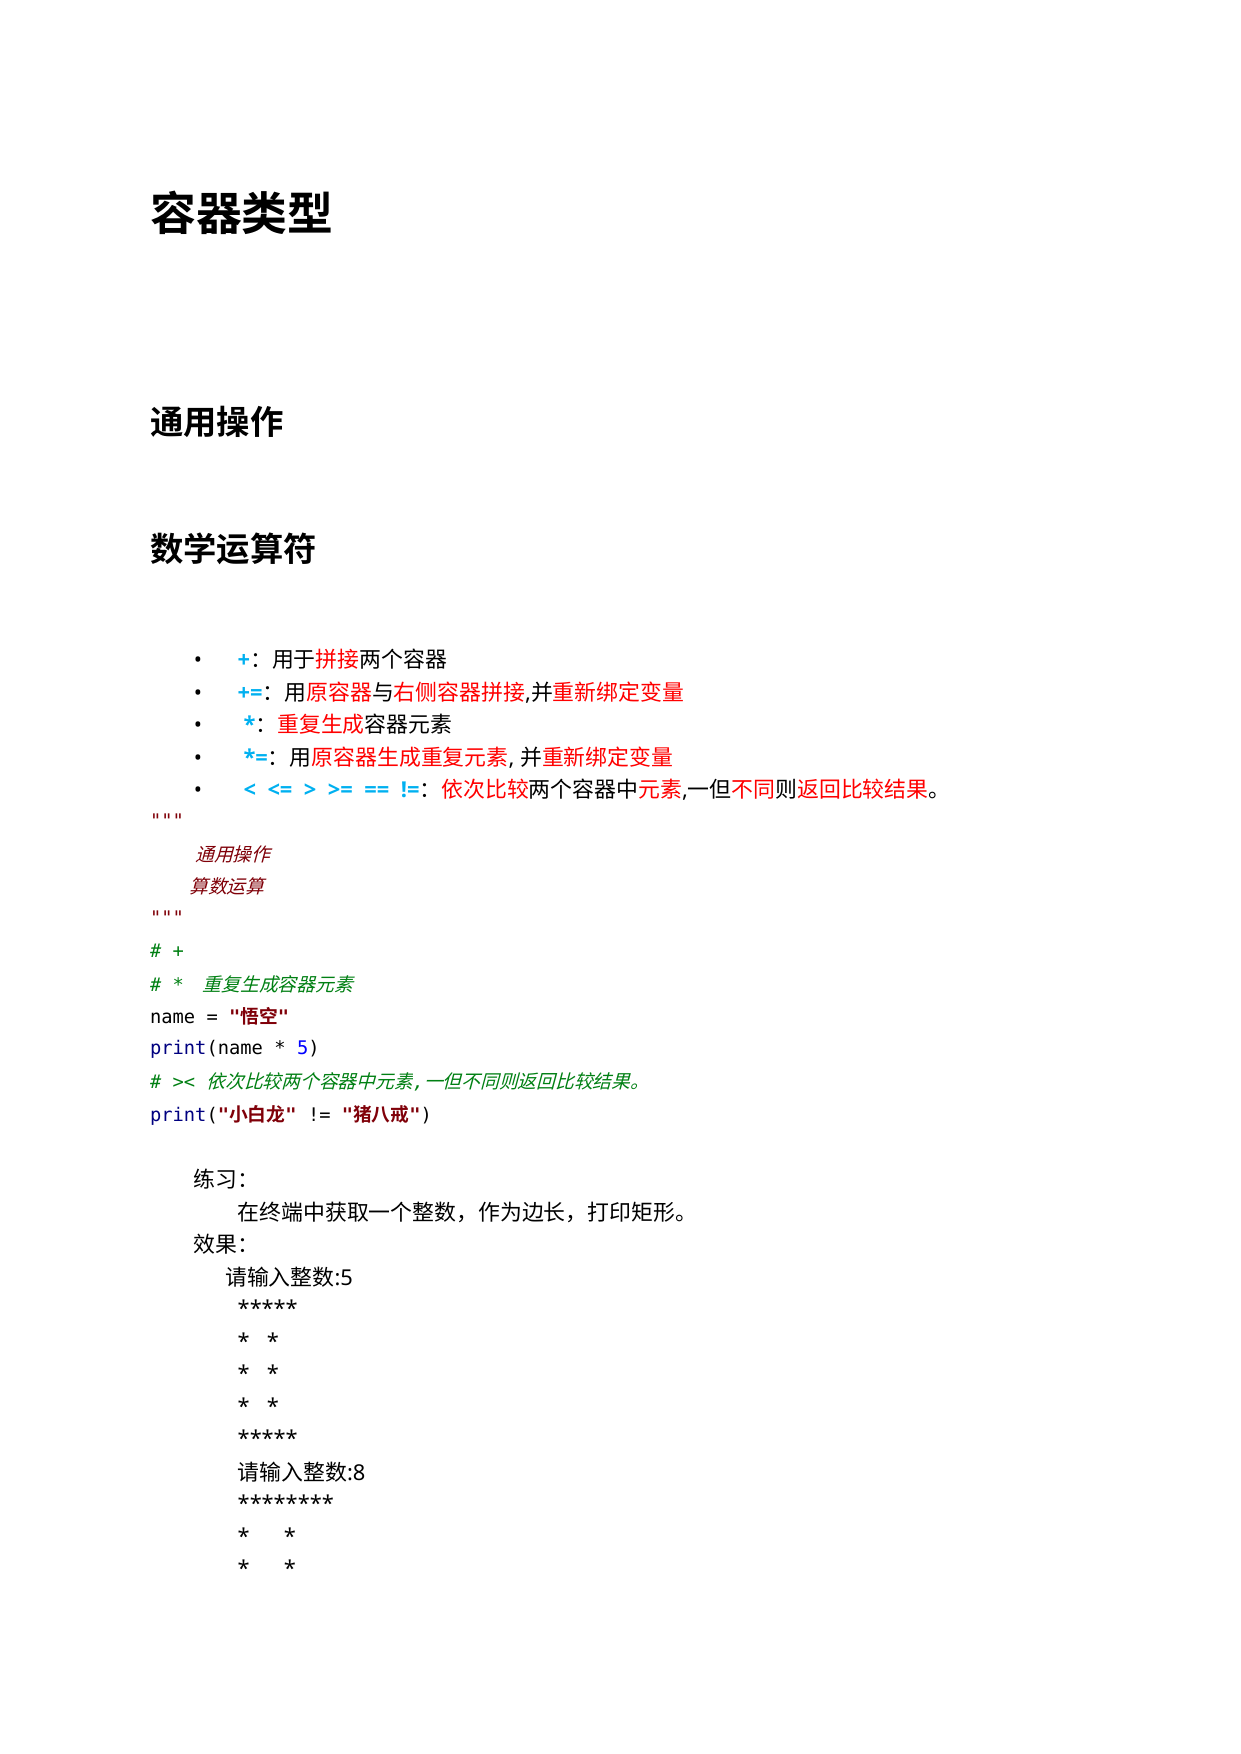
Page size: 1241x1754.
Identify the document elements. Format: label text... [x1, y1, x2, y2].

text 请输入整数:8 [237, 1454, 1090, 1487]
text * * [237, 1552, 1090, 1584]
text * * [237, 1519, 1090, 1552]
text ***** [237, 1292, 1090, 1324]
text 容器类型 [150, 162, 1090, 259]
text 通用操作 [150, 387, 1090, 452]
list *=：用原容器生成重复元素, 并重新绑定变量 [194, 739, 1090, 772]
text 数学运算符 [150, 514, 1090, 579]
text * * [237, 1357, 1090, 1389]
text * * [237, 1389, 1090, 1422]
text """ 通用操作 算数运算 """ # + # * 重复生成容器元素 name = "悟空" print(name * 5) # >< 依次比较两个容器中元素,一但不同则返回比较结果。 print("小白龙" != "猪八戒") [150, 804, 1090, 1129]
text 请输入整数:5 [194, 1259, 1090, 1292]
list < <= > >= == !=：依次比较两个容器中元素,一但不同则返回比较结果。 [194, 772, 1090, 804]
text 练习： [194, 1162, 1090, 1194]
text * * [237, 1324, 1090, 1357]
text ***** [237, 1422, 1090, 1454]
list +=：用原容器与右侧容器拼接,并重新绑定变量 [194, 674, 1090, 707]
list +：用于拼接两个容器 [194, 642, 1090, 674]
list *：重复生成容器元素 [194, 707, 1090, 739]
text 在终端中获取一个整数，作为边长，打印矩形。 [194, 1194, 1090, 1227]
text 效果： [194, 1227, 1090, 1259]
text ******** [237, 1487, 1090, 1519]
